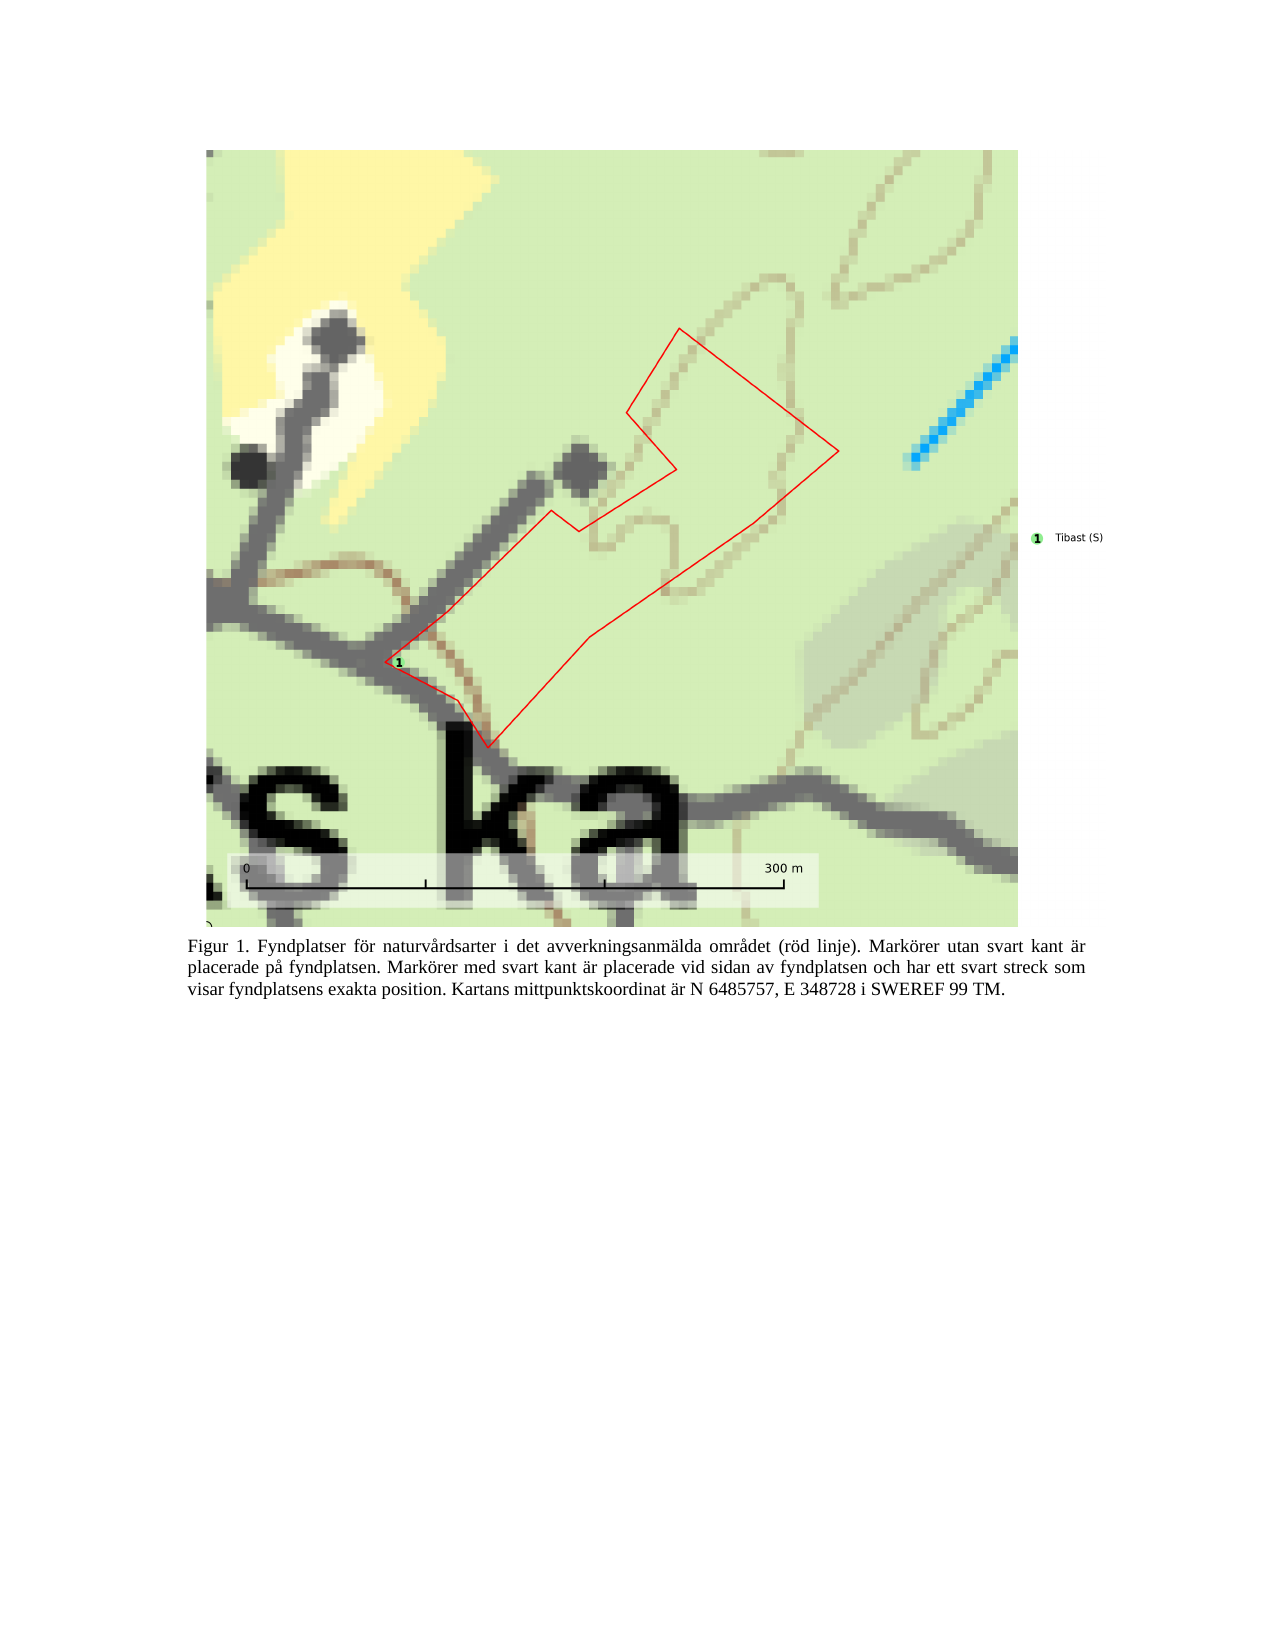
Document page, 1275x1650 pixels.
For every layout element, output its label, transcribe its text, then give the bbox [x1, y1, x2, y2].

text Figur 1. Fyndplatser för naturvårdsarter i det avverkningsanmälda området (röd linje). Markörer utan svart kant är placerade på fyndplatsen. Markörer med svart kant är placerade vid sidan av fyndplatsen och har ett svart streck som visar fyndplatsens exakta position. Kartans mittpunktskoordinat är N 6485757, E 348728 i SWEREF 99 TM. [187, 935, 1087, 999]
picture [206, 150, 1107, 927]
